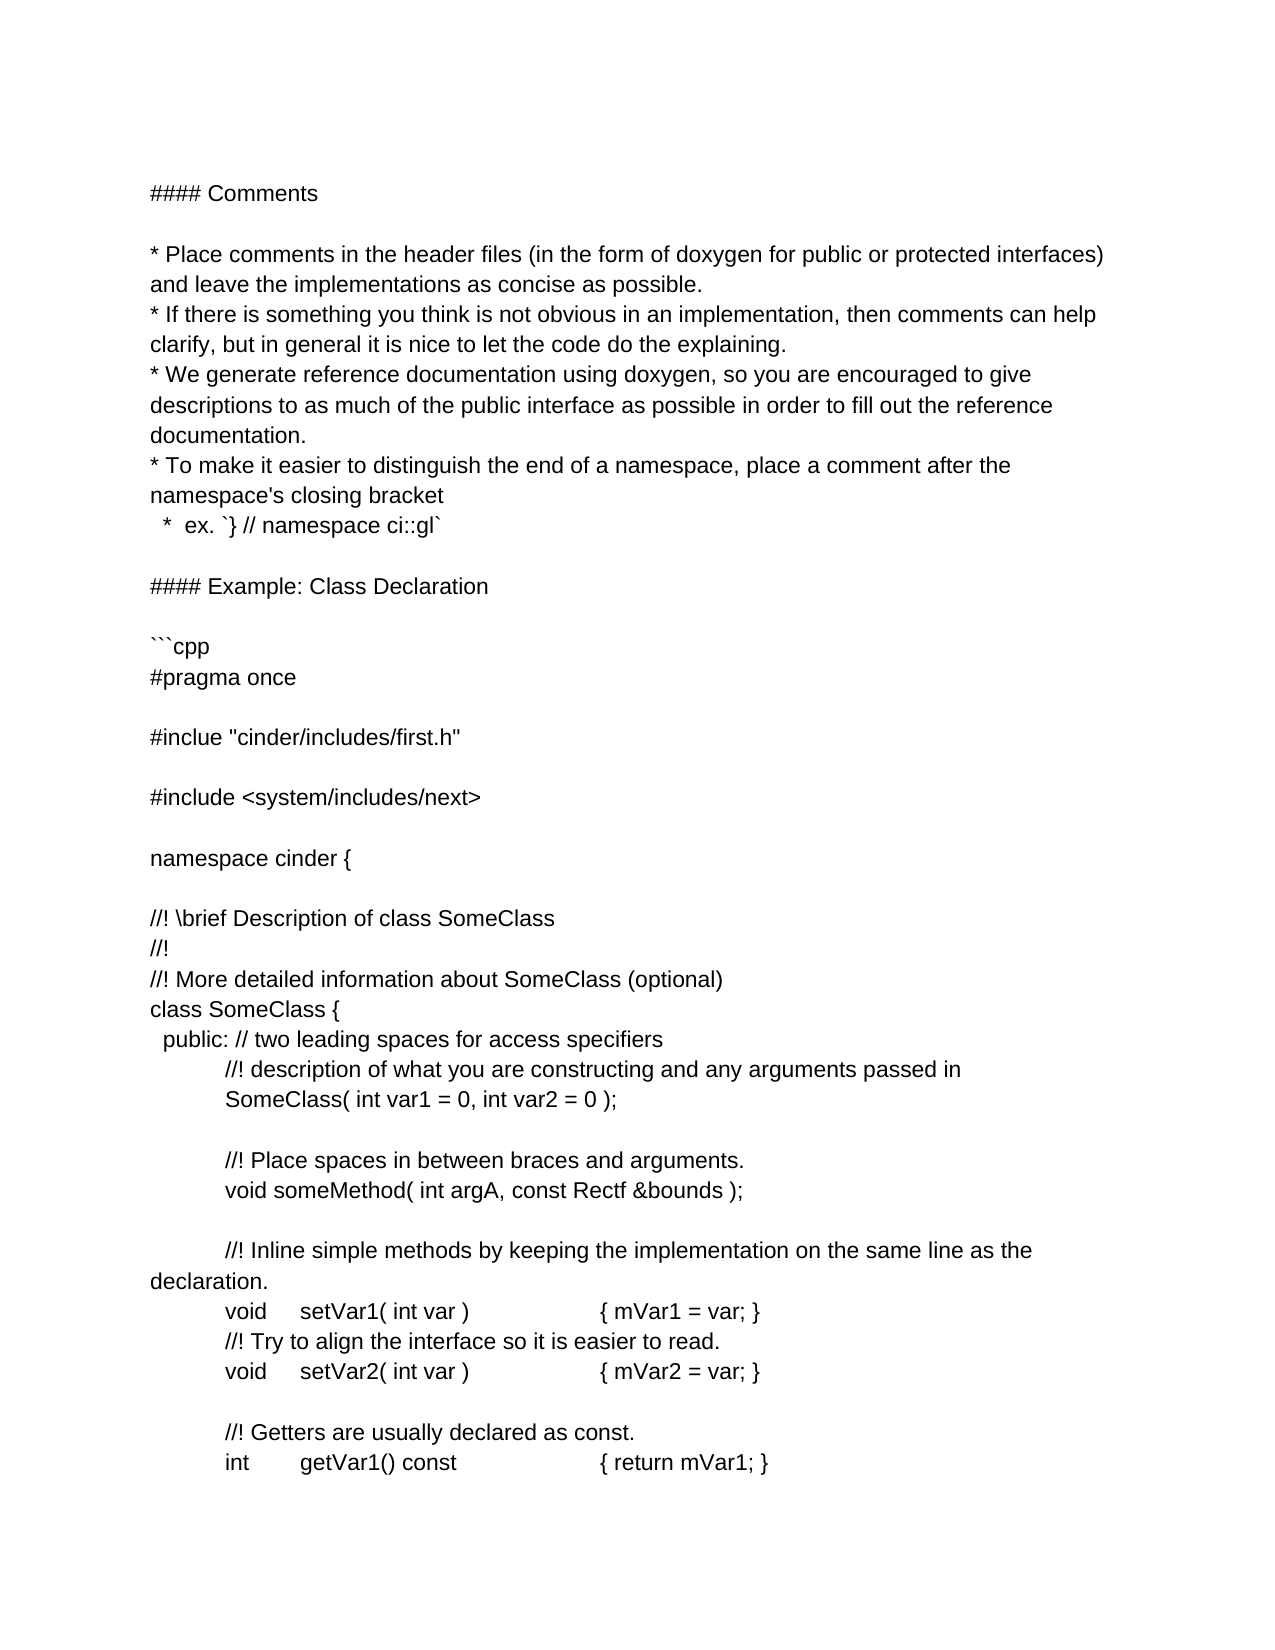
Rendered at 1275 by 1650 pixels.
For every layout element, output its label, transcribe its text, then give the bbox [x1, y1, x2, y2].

text void someMethod( int argA, const Rectf &bounds ); [150, 1177, 1125, 1203]
text //! [150, 935, 1125, 962]
text //! Try to align the interface so it is easier to read. [150, 1328, 1125, 1354]
text * Place comments in the header files (in the form of doxygen for public or protected interfaces) and leave the implementations as concise as possible. [150, 241, 1125, 297]
text #pragma once [150, 663, 1125, 690]
text void setVar2( int var ) { mVar2 = var; } [150, 1358, 1125, 1385]
text public: // two leading spaces for access specifiers [150, 1026, 1125, 1052]
text #inclue "cinder/includes/first.h" [150, 724, 1125, 750]
text //! description of what you are constructing and any arguments passed in [150, 1056, 1125, 1083]
text namespace cinder { [150, 845, 1125, 871]
text class SomeClass { [150, 996, 1125, 1022]
text //! Getters are usually declared as const. [150, 1419, 1125, 1445]
text * If there is something you think is not obvious in an implementation, then comments can help clarify, but in general it is nice to let the code do the explaining. [150, 301, 1125, 358]
text //! \brief Description of class SomeClass [150, 905, 1125, 932]
text * We generate reference documentation using doxygen, so you are encouraged to give descriptions to as much of the public interface as possible in order to fill out the reference documentation. [150, 361, 1125, 448]
text //! Inline simple methods by keeping the implementation on the same line as the declaration. [150, 1237, 1125, 1294]
text #### Comments [150, 180, 1125, 207]
text //! More detailed information about SomeClass (optional) [150, 966, 1125, 992]
text int getVar1() const { return mVar1; } [150, 1449, 1125, 1475]
text #### Example: Class Declaration [150, 573, 1125, 599]
text * To make it easier to distinguish the end of a namespace, place a comment after the namespace's closing bracket [150, 452, 1125, 509]
text void setVar1( int var ) { mVar1 = var; } [150, 1298, 1125, 1324]
text #include <system/includes/next> [150, 784, 1125, 811]
text * ex. `} // namespace ci::gl` [150, 512, 1125, 539]
text SomeClass( int var1 = 0, int var2 = 0 ); [150, 1086, 1125, 1113]
text ```cpp [150, 633, 1125, 660]
text //! Place spaces in between braces and arguments. [150, 1147, 1125, 1173]
